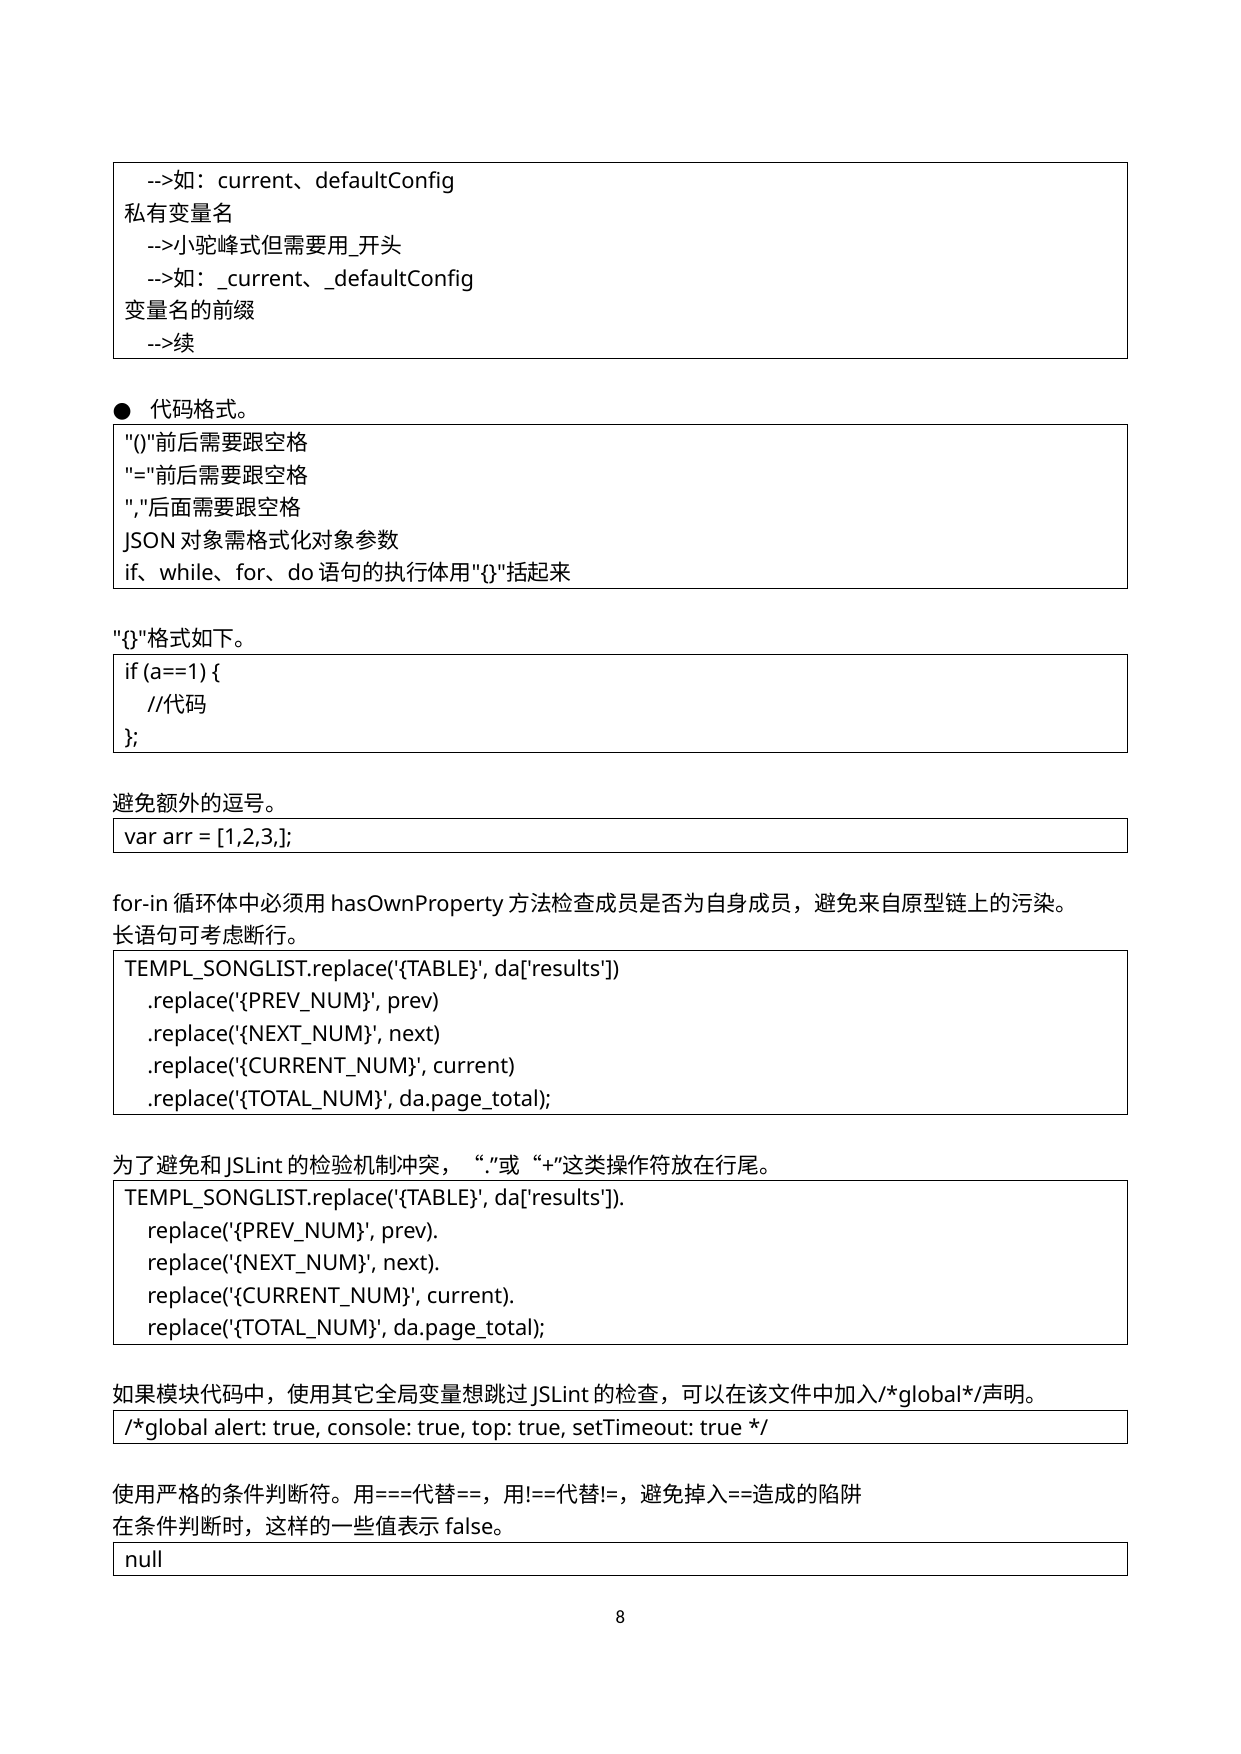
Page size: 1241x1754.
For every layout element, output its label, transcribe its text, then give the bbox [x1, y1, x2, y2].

table_header "()"前后需要跟空格 "="前后需要跟空格 ","后面需要跟空格 JSON对象需格式化对象参数 if、while、for、do语句的执行体用"{}"括起来 [114, 425, 1127, 588]
text 避免额外的逗号。 [112, 786, 1128, 818]
text for-in循环体中必须用hasOwnProperty方法检查成员是否为自身成员，避免来自原型链上的污染。 [112, 885, 1128, 918]
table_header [114, 163, 1127, 358]
table_header if (a==1) { //代码 }; [114, 655, 1127, 752]
table_header var arr = [1,2,3,]; [114, 819, 1127, 852]
list 代码格式。 [112, 392, 1128, 424]
table_header TEMPL_SONGLIST.replace('{TABLE}', da['results']). replace('{PREV_NUM}', prev). replace('{NEXT_NUM}', next). replace('{CURRENT_NUM}', current). replace('{TOTAL_NUM}', da.page_total); [114, 1181, 1127, 1343]
text 如果模块代码中，使用其它全局变量想跳过JSLint的检查，可以在该文件中加入/*global*/声明。 [112, 1377, 1128, 1409]
text 使用严格的条件判断符。用===代替==，用!==代替!=，避免掉入==造成的陷阱 在条件判断时，这样的一些值表示false。 [112, 1477, 1128, 1542]
text 长语句可考虑断行。 [112, 918, 1128, 950]
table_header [114, 1543, 1127, 1575]
table_header TEMPL_SONGLIST.replace('{TABLE}', da['results']) .replace('{PREV_NUM}', prev) .replace('{NEXT_NUM}', next) .replace('{CURRENT_NUM}', current) .replace('{TOTAL_NUM}', da.page_total); [114, 951, 1127, 1114]
table_header /*global alert: true, console: true, top: true, setTimeout: true */ [114, 1411, 1127, 1443]
text 为了避免和JSLint的检验机制冲突，“.”或“+”这类操作符放在行尾。 [112, 1147, 1128, 1180]
text "{}"格式如下。 [112, 621, 1128, 654]
